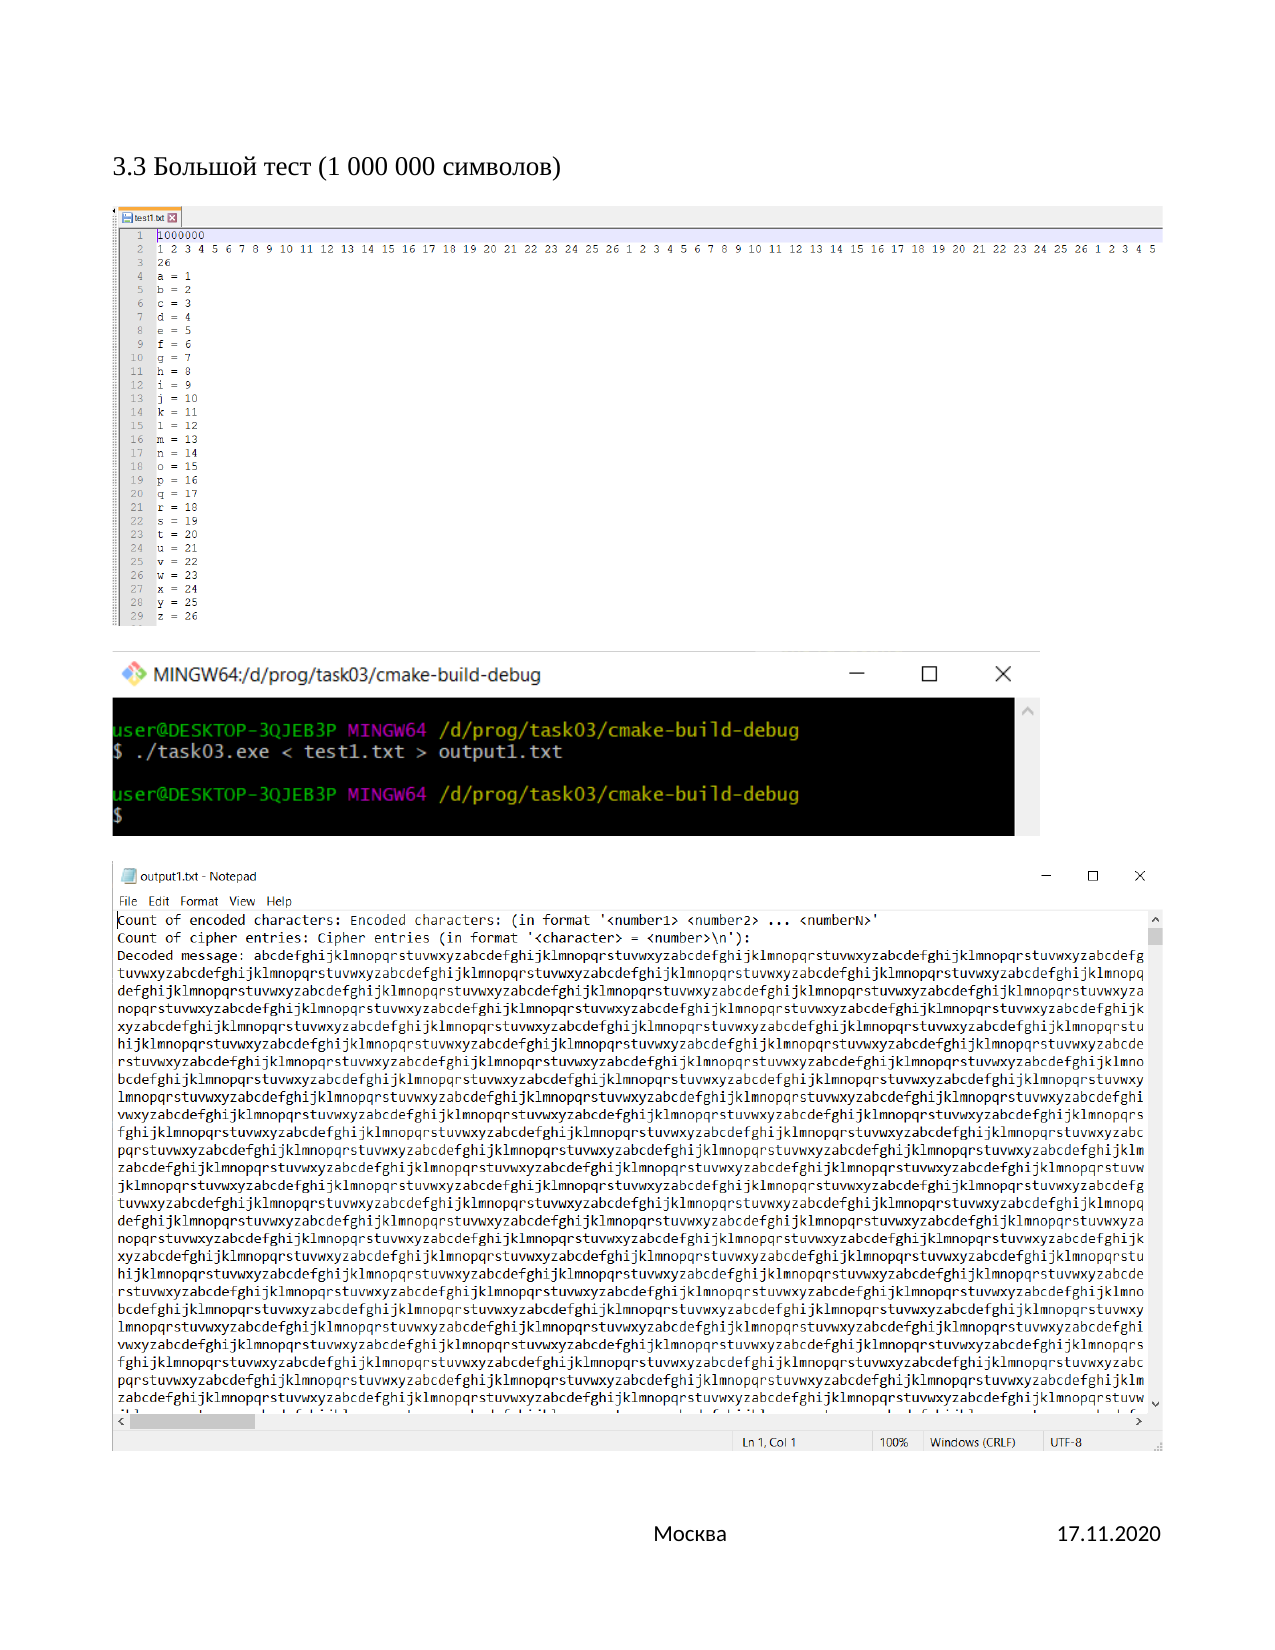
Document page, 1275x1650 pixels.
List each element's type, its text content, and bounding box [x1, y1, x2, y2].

picture [112, 651, 1040, 836]
picture [112, 861, 1163, 1451]
text 3.3 Большой тест (1 000 000 символов) [112, 150, 1162, 181]
picture [112, 206, 1163, 626]
